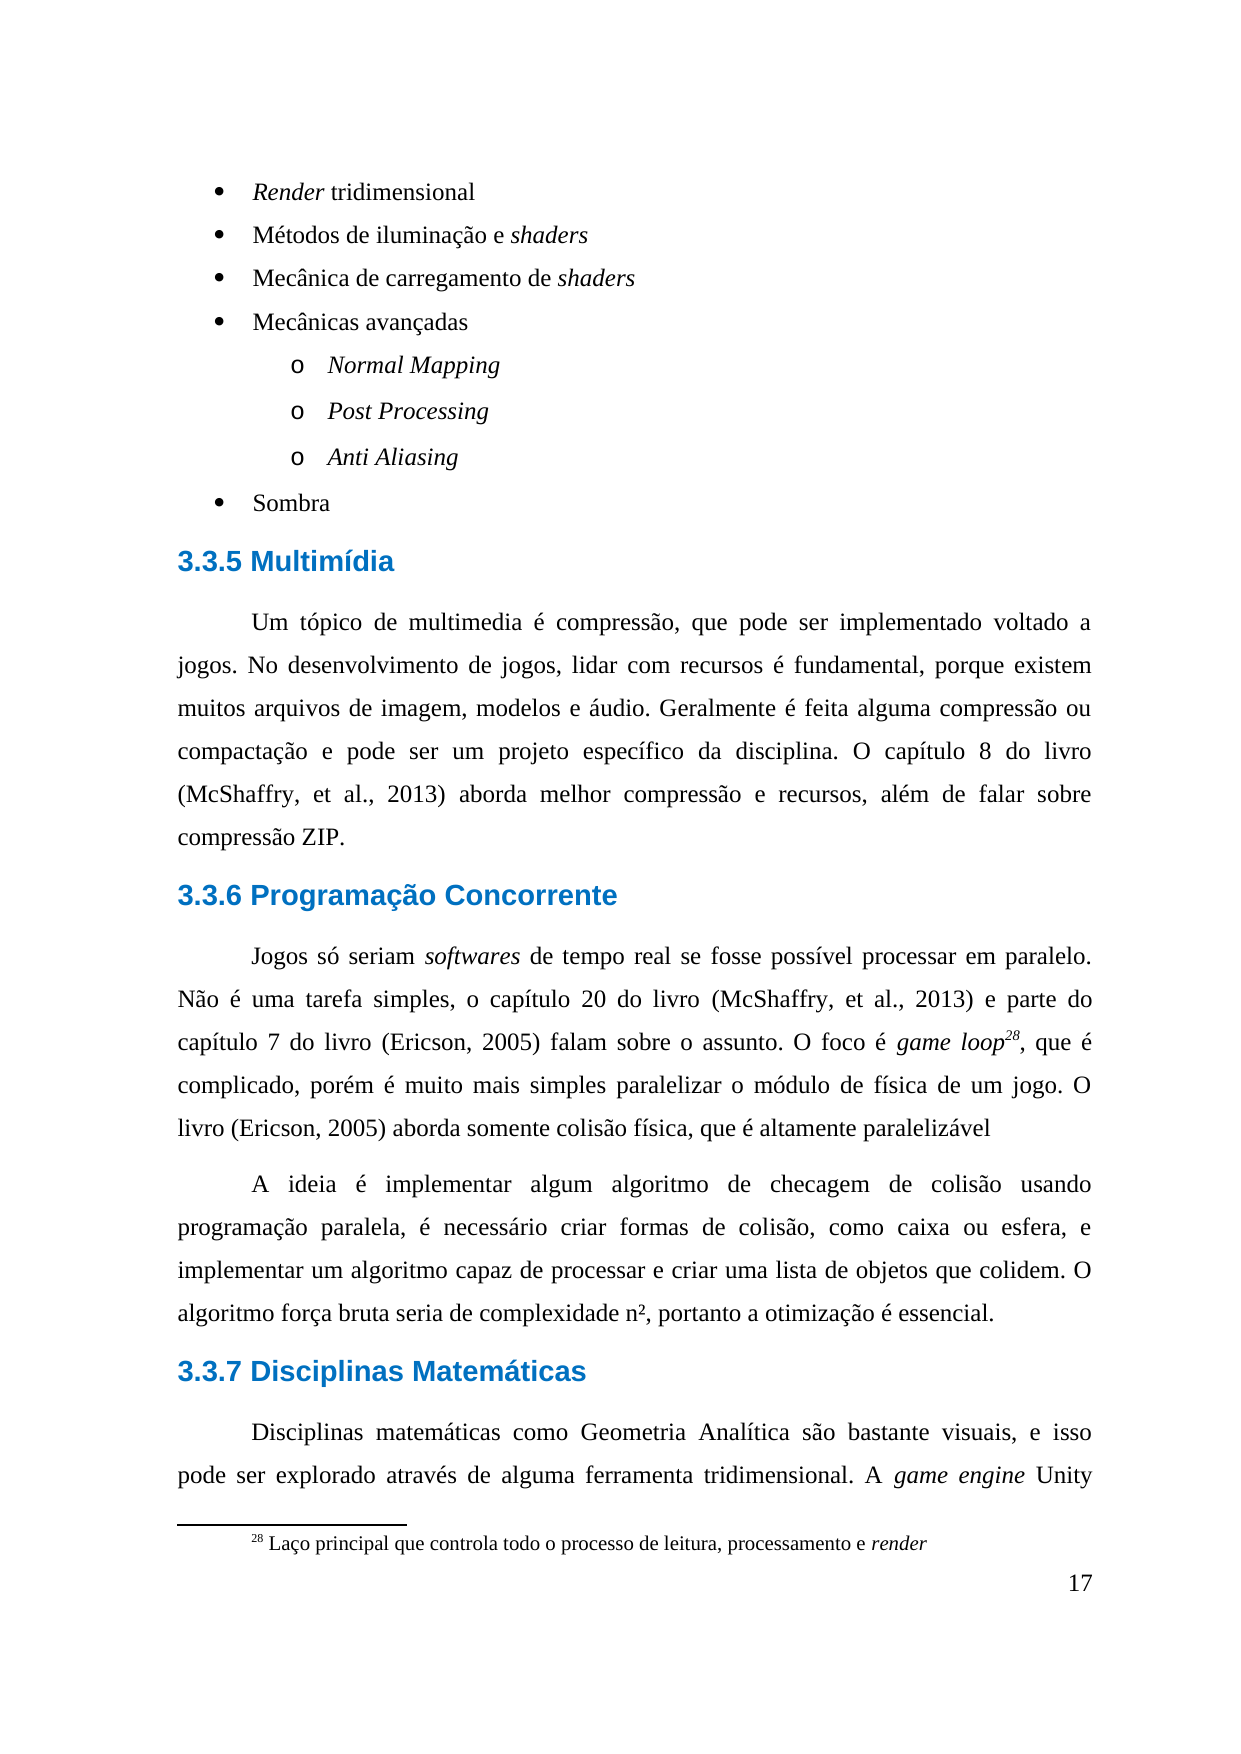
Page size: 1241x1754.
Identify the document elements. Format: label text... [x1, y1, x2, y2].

subtitle 3.3.6 Programação Concorrente [177, 878, 1092, 912]
text Um tópico de multimedia é compressão, que pode ser implementado voltado a jogos. No desenvolvimento de jogos, lidar com recursos é fundamental, porque existem muitos arquivos de imagem, modelos e áudio. Geralmente é feita alguma compressão ou compactação e pode ser um projeto específico da disciplina. O capítulo 8 do livro aborda melhor compressão e recursos, além de falar sobre compressão ZIP. [177, 607, 1092, 851]
subtitle 3.3.5 Multimídia [177, 544, 1092, 578]
list Métodos de iluminação e shaders [215, 220, 1092, 249]
list Mecânicas avançadas [215, 307, 1092, 335]
list Post Processing [290, 396, 1092, 427]
list Render tridimensional [215, 177, 1092, 206]
text A ideia é implementar algum algoritmo de checagem de colisão usando programação paralela, é necessário criar formas de colisão, como caixa ou esfera, e implementar um algoritmo capaz de processar e criar uma lista de objetos que colidem. O algoritmo força bruta seria de complexidade n², portanto a otimização é essencial. [177, 1169, 1092, 1327]
list Mecânica de carregamento de shaders [215, 263, 1092, 292]
text Jogos só seriam softwares de tempo real se fosse possível processar em paralelo. Não é uma tarefa simples, o capítulo 20 do livro e parte do capítulo 7 do livro falam sobre o assunto. O foco é game loop, que é complicado, porém é muito mais simples paralelizar o módulo de física de um jogo. O livro aborda somente colisão física, que é altamente paralelizável [177, 941, 1092, 1142]
list Anti Aliasing [290, 442, 1092, 473]
list Normal Mapping [290, 350, 1092, 381]
list Sombra [215, 488, 1092, 517]
subtitle 3.3.7 Disciplinas Matemáticas [177, 1354, 1092, 1388]
